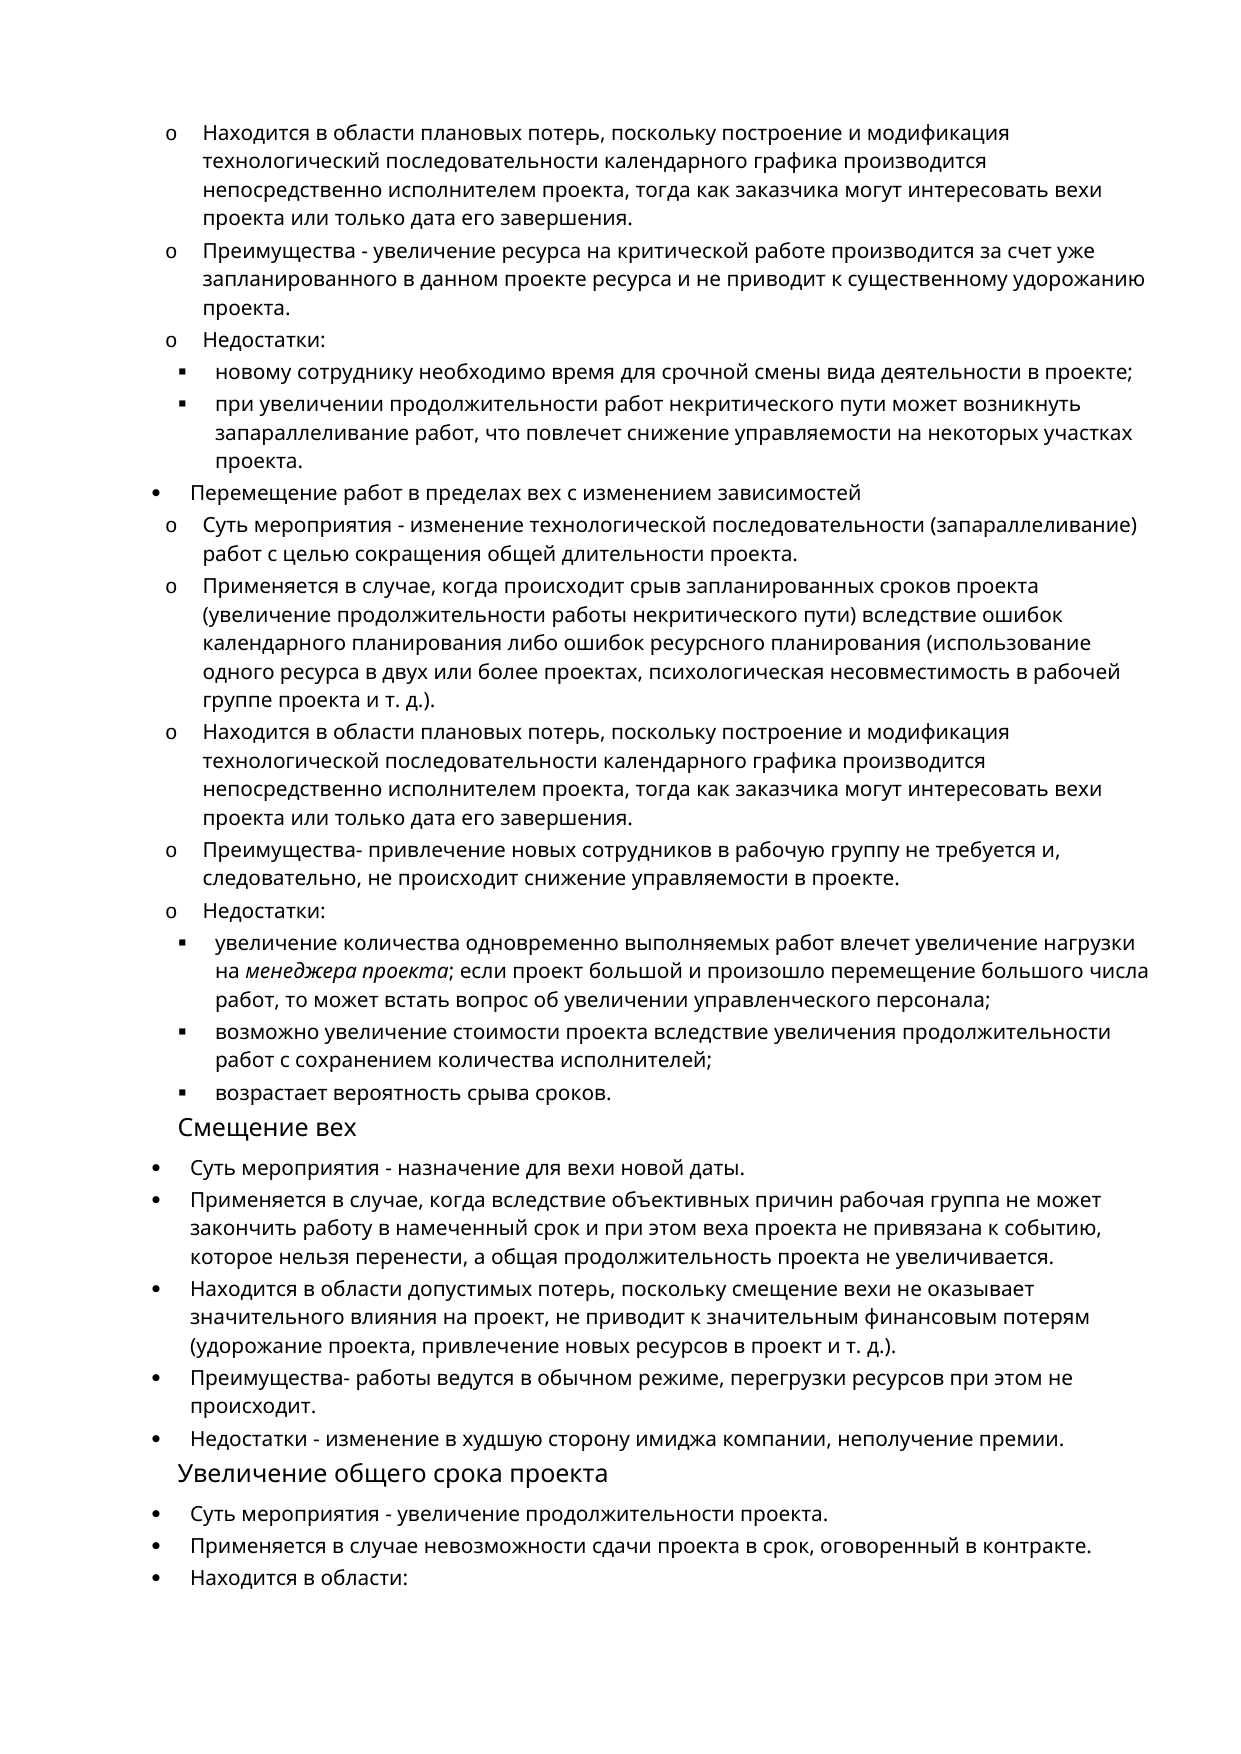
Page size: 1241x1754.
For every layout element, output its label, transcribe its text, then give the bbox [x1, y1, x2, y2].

subtitle Увеличение общего срока проекта [177, 1456, 1152, 1490]
list Преимущества- работы ведутся в обычном режиме, перегрузки ресурсов при этом не происходит. [152, 1363, 1152, 1420]
list увеличение количества одновременно выполняемых работ влечет увеличение нагрузки на менеджера проекта; если проект большой и произошло перемещение большого числа работ, то может встать вопрос об увеличении управленческого персонала; [177, 928, 1152, 1013]
list Недостатки - изменение в худшую сторону имиджа компании, неполучение премии. [152, 1424, 1152, 1452]
subtitle Смещение вех [177, 1110, 1152, 1144]
list Суть мероприятия - изменение технологической последовательности (запараллеливание) работ с целью сокращения общей длительности проекта. [165, 511, 1152, 568]
list Перемещение работ в пределах вех с изменением зависимостей [152, 478, 1152, 507]
list при увеличении продолжительности работ некритического пути может возникнуть запараллеливание работ, что повлечет снижение управляемости на некоторых участках проекта. [177, 389, 1152, 475]
list возможно увеличение стоимости проекта вследствие увеличения продолжительности работ с сохранением количества исполнителей; [177, 1017, 1152, 1074]
list Находится в области плановых потерь, поскольку построение и модификация технологический последовательности календарного графика производится непосредственно исполнителем проекта, тогда как заказчика могут интересовать вехи проекта или только дата его завершения. [165, 118, 1152, 232]
list Применяется в случае, когда вследствие объективных причин рабочая группа не может закончить работу в намеченный срок и при этом веха проекта не привязана к событию, которое нельзя перенести, а общая продолжительность проекта не увеличивается. [152, 1185, 1152, 1270]
list Недостатки: [165, 896, 1152, 924]
list Находится в области: [152, 1563, 1152, 1592]
list возрастает вероятность срыва сроков. [177, 1078, 1152, 1106]
list Преимущества - увеличение ресурса на критической работе производится за счет уже запланированного в данном проекте ресурса и не приводит к существенному удорожанию проекта. [165, 236, 1152, 321]
list Находится в области плановых потерь, поскольку построение и модификация технологической последовательности календарного графика производится непосредственно исполнителем проекта, тогда как заказчика могут интересовать вехи проекта или только дата его завершения. [165, 717, 1152, 831]
list Суть мероприятия - назначение для вехи новой даты. [152, 1153, 1152, 1181]
list Находится в области допустимых потерь, поскольку смещение вехи не оказывает значительного влияния на проект, не приводит к значительным финансовым потерям (удорожание проекта, привлечение новых ресурсов в проект и т. д.). [152, 1274, 1152, 1359]
list новому сотруднику необходимо время для срочной смены вида деятельности в проекте; [177, 357, 1152, 386]
list Суть мероприятия - увеличение продолжительности проекта. [152, 1499, 1152, 1527]
list Применяется в случае, когда происходит срыв запланированных сроков проекта (увеличение продолжительности работы некритического пути) вследствие ошибок календарного планирования либо ошибок ресурсного планирования (использование одного ресурса в двух или более проектах, психологическая несовместимость в рабочей группе проекта и т. д.). [165, 571, 1152, 714]
list Преимущества- привлечение новых сотрудников в рабочую группу не требуется и, следовательно, не происходит снижение управляемости в проекте. [165, 835, 1152, 892]
list Недостатки: [165, 325, 1152, 353]
list Применяется в случае невозможности сдачи проекта в срок, оговоренный в контракте. [152, 1531, 1152, 1559]
